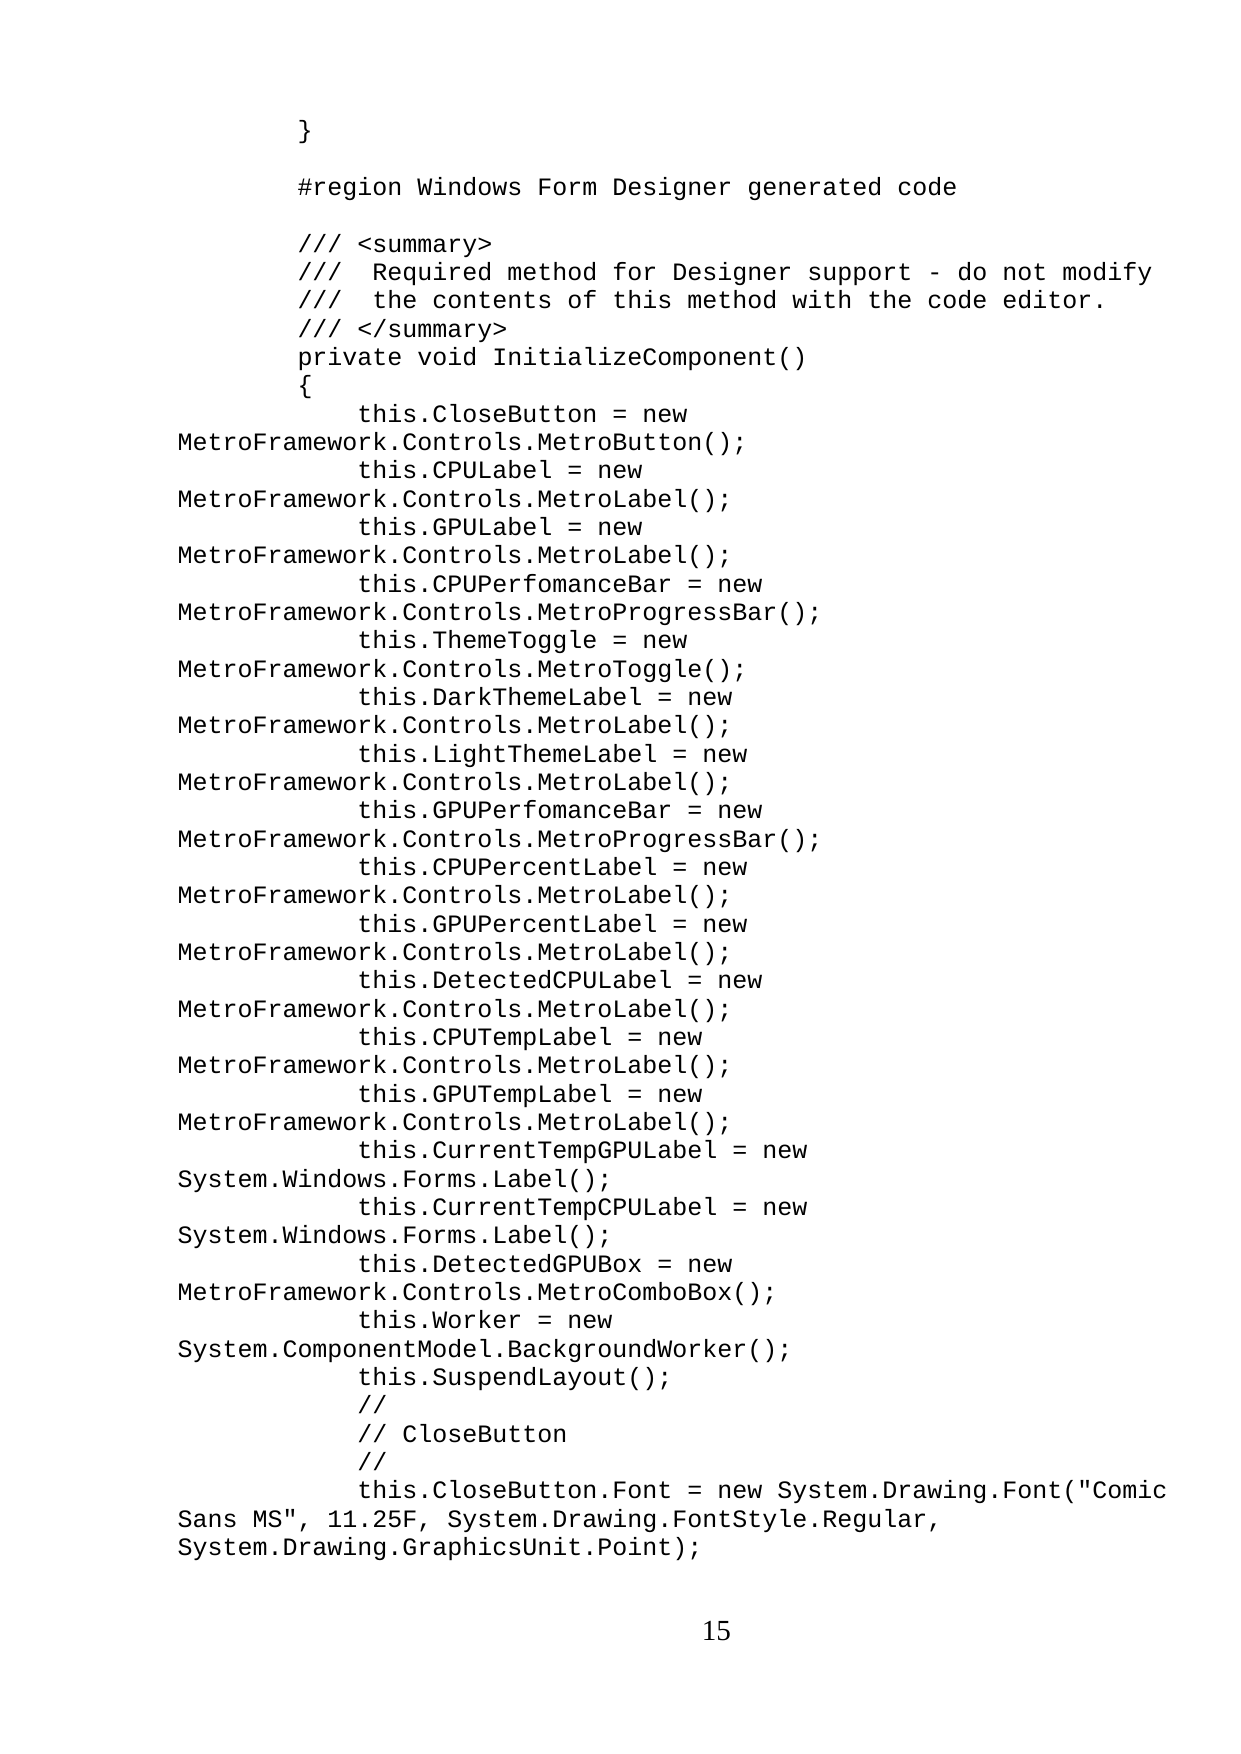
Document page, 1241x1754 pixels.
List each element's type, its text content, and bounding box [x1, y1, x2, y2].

text this.CurrentTempCPULabel = new System.Windows.Forms.Label(); [177, 1195, 1181, 1251]
text this.DarkThemeLabel = new MetroFramework.Controls.MetroLabel(); [177, 685, 1181, 741]
text this.SuspendLayout(); [177, 1365, 1181, 1393]
text this.GPUTempLabel = new MetroFramework.Controls.MetroLabel(); [177, 1081, 1181, 1138]
text this.CloseButton.Font = new System.Drawing.Font("Comic Sans MS", 11.25F, System.Drawing.FontStyle.Regular, System.Drawing.GraphicsUnit.Point); [177, 1478, 1181, 1563]
text this.Worker = new System.ComponentModel.BackgroundWorker(); [177, 1308, 1181, 1365]
text #region Windows Form Designer generated code [177, 175, 1181, 203]
text this.LightThemeLabel = new MetroFramework.Controls.MetroLabel(); [177, 741, 1181, 798]
text this.ThemeToggle = new MetroFramework.Controls.MetroToggle(); [177, 628, 1181, 685]
text this.GPULabel = new MetroFramework.Controls.MetroLabel(); [177, 515, 1181, 571]
text /// <summary> [177, 231, 1181, 260]
text this.CPUPercentLabel = new MetroFramework.Controls.MetroLabel(); [177, 855, 1181, 911]
text /// the contents of this method with the code editor. [177, 288, 1181, 316]
text { [177, 373, 1181, 401]
text this.CurrentTempGPULabel = new System.Windows.Forms.Label(); [177, 1138, 1181, 1195]
text this.GPUPercentLabel = new MetroFramework.Controls.MetroLabel(); [177, 911, 1181, 968]
text this.CloseButton = new MetroFramework.Controls.MetroButton(); [177, 401, 1181, 458]
text this.CPULabel = new MetroFramework.Controls.MetroLabel(); [177, 458, 1181, 515]
text } [177, 118, 1181, 146]
text this.CPUPerfomanceBar = new MetroFramework.Controls.MetroProgressBar(); [177, 571, 1181, 628]
text this.DetectedCPULabel = new MetroFramework.Controls.MetroLabel(); [177, 968, 1181, 1025]
text this.DetectedGPUBox = new MetroFramework.Controls.MetroComboBox(); [177, 1251, 1181, 1308]
text // [177, 1393, 1181, 1421]
text this.GPUPerfomanceBar = new MetroFramework.Controls.MetroProgressBar(); [177, 798, 1181, 855]
text /// Required method for Designer support - do not modify [177, 260, 1181, 288]
text private void InitializeComponent() [177, 345, 1181, 373]
text // CloseButton [177, 1421, 1181, 1450]
text /// </summary> [177, 316, 1181, 345]
text this.CPUTempLabel = new MetroFramework.Controls.MetroLabel(); [177, 1025, 1181, 1081]
text // [177, 1450, 1181, 1478]
